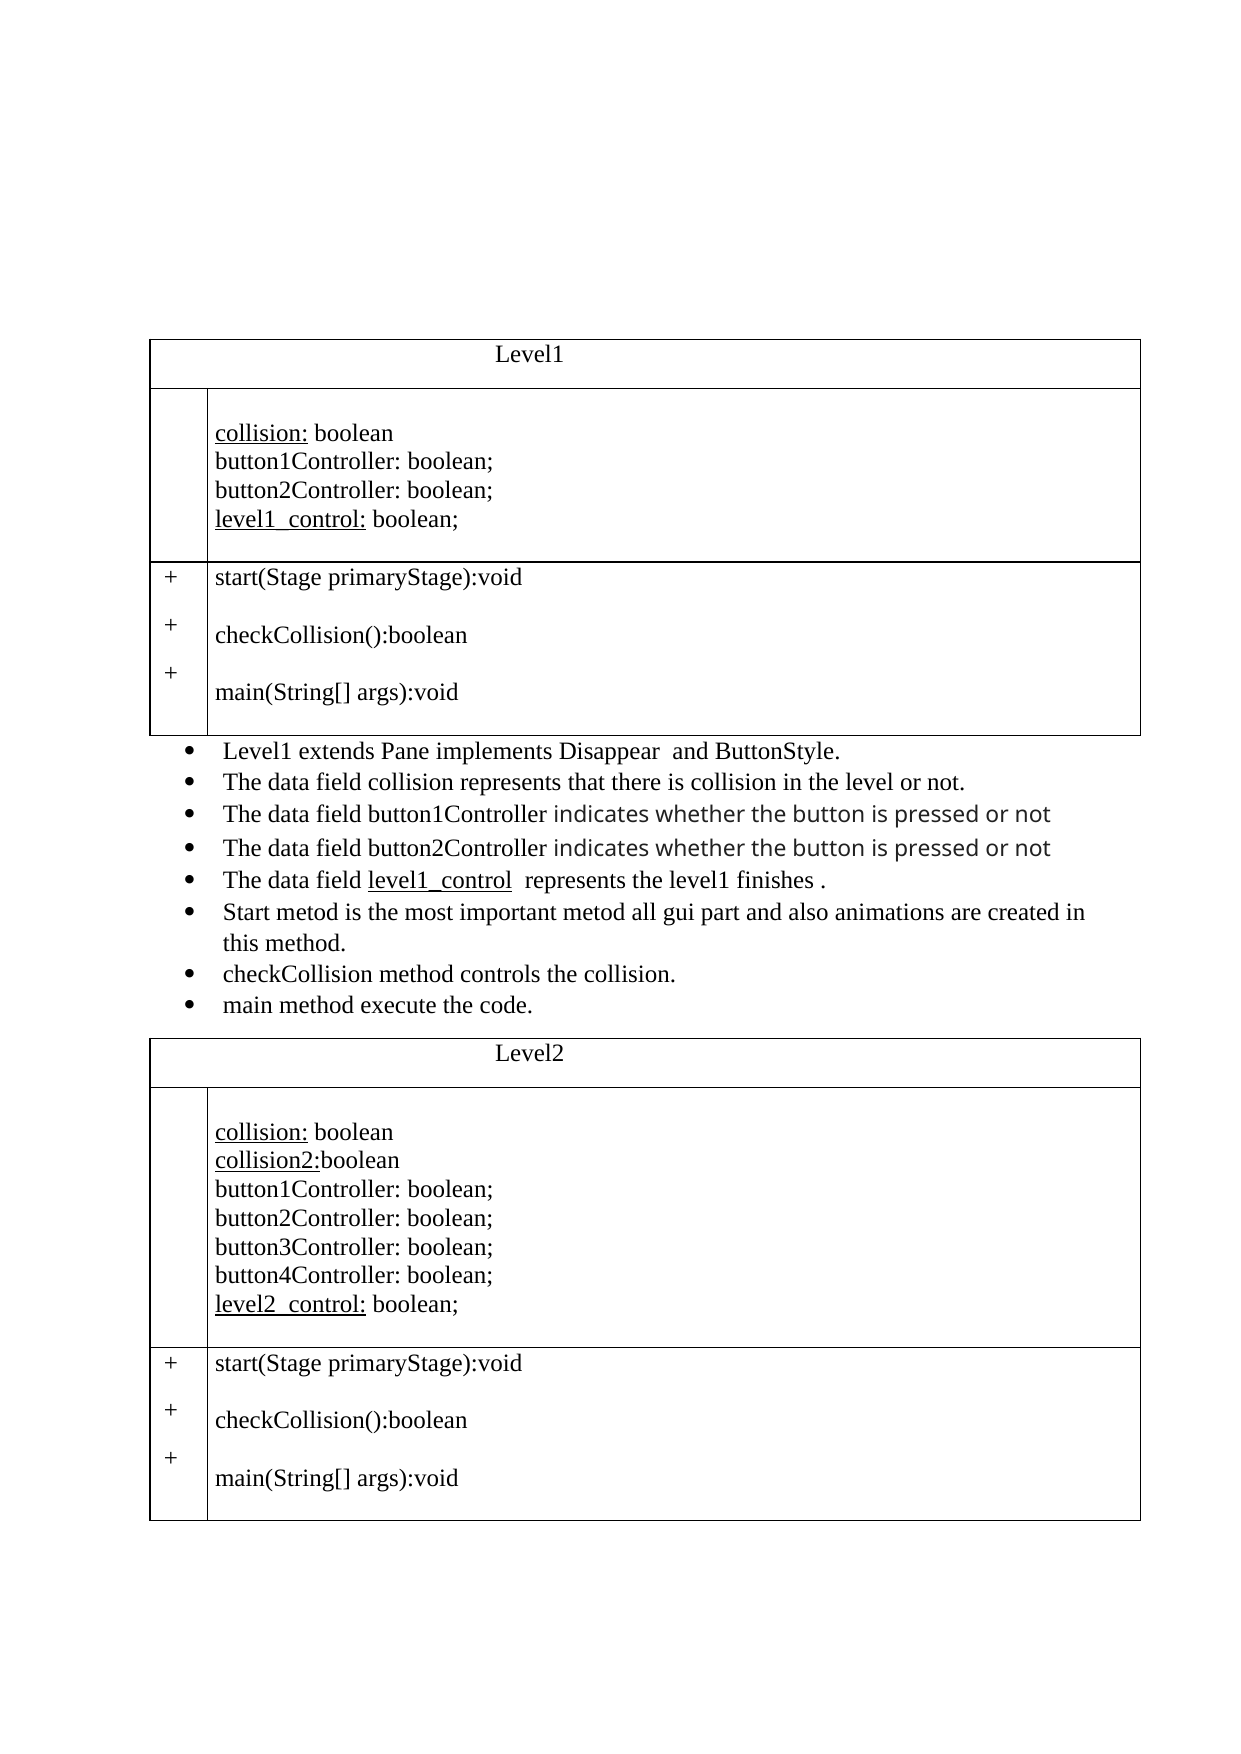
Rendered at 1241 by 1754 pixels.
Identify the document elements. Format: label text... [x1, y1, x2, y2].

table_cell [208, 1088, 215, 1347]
list Level1 extends Pane implements Disappear and ButtonStyle. [185, 736, 1093, 765]
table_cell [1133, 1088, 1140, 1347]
list The data field button2Controller indicates whether the button is pressed or not [185, 832, 1093, 863]
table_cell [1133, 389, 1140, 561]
list The data field level1_control represents the level1 finishes . [185, 866, 1093, 894]
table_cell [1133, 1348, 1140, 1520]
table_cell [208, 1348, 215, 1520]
table_header Level2 [151, 1039, 1140, 1087]
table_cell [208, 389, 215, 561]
list checkCollision method controls the collision. [185, 959, 1093, 987]
list Start metod is the most important metod all gui part and also animations are created in this method. [185, 897, 1093, 956]
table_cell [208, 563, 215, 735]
table_cell + + + [151, 1348, 207, 1520]
table_cell + + + [151, 563, 207, 735]
table_cell [151, 1088, 207, 1347]
table_cell [151, 389, 207, 561]
table_header Level1 [151, 340, 1140, 388]
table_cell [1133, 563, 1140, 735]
list main method execute the code. [185, 990, 1093, 1018]
list The data field collision represents that there is collision in the level or not. [185, 767, 1093, 796]
list The data field button1Controller indicates whether the button is pressed or not [185, 798, 1093, 829]
